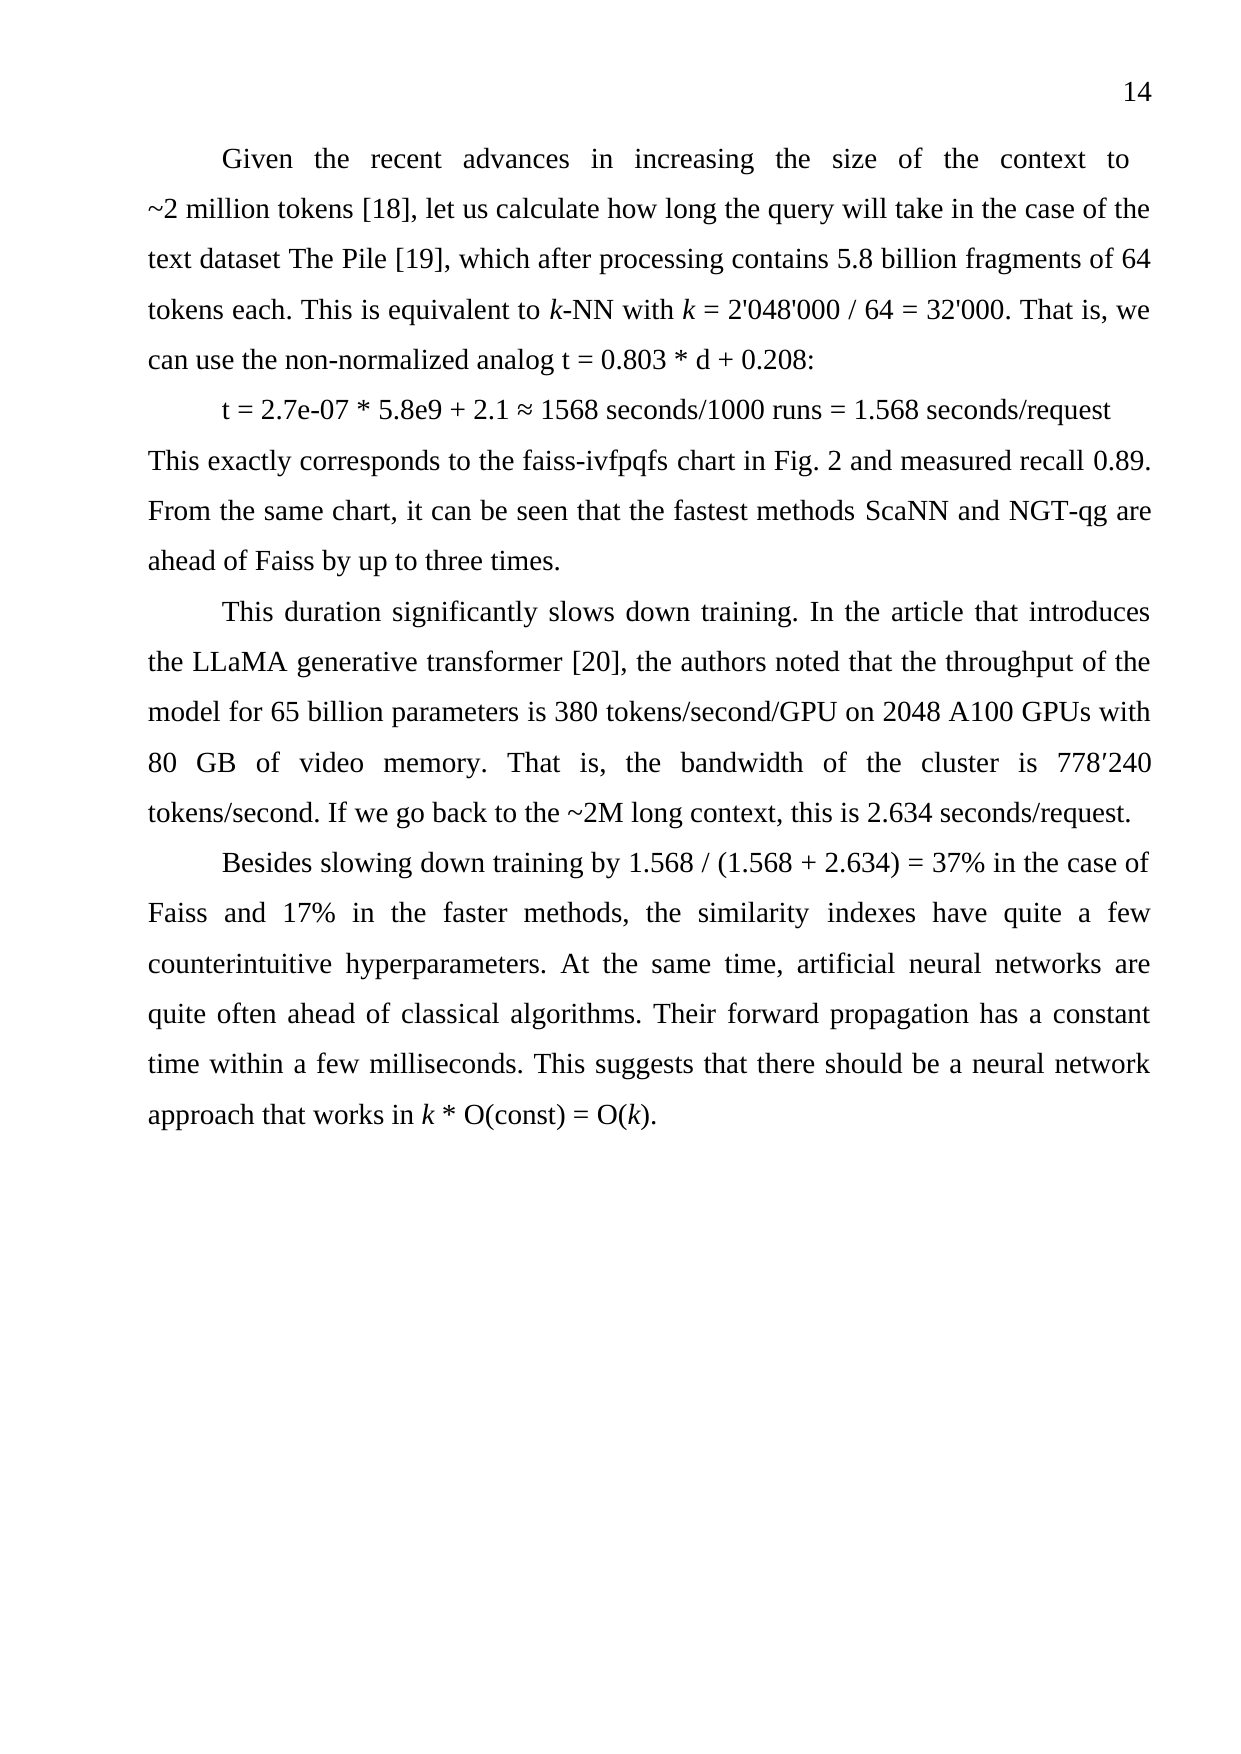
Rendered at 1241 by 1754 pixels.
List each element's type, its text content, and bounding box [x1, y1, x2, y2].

text t = 2.7e-07 * 5.8e9 + 2.1 ≈ 1568 seconds/1000 runs = 1.568 seconds/request [148, 392, 1152, 426]
text This duration significantly slows down training. In the article that introduces the LLaMA generative transformer , the authors noted that the throughput of the model for 65 billion parameters is 380 tokens/second/GPU on 2048 A100 GPUs with 80 GB of video memory. That is, the bandwidth of the cluster is 778′240 tokens/second. If we go back to the ~2M long context, this is 2.634 seconds/request. [148, 594, 1152, 828]
text Besides slowing down training by 1.568 / (1.568 + 2.634) = 37% in the case of Faiss and 17% in the faster methods, the similarity indexes have quite a few counterintuitive hyperparameters. At the same time, artificial neural networks are quite often ahead of classical algorithms. Their forward propagation has a constant time within a few milliseconds. This suggests that there should be a neural network approach that works in k * O(const) = O(k). [148, 845, 1152, 1130]
text This exactly corresponds to the faiss-ivfpqfs chart in Fig. 2 and measured recall 0.89. From the same chart, it can be seen that the fastest methods ScaNN and NGT-qg are ahead of Faiss by up to three times. [148, 443, 1152, 577]
text Given the recent advances in increasing the size of the context to ~2 million tokens , let us calculate how long the query will take in the case of the text dataset The Pile , which after processing contains 5.8 billion fragments of 64 tokens each. This is equivalent to k-NN with k = 2'048'000 / 64 = 32'000. That is, we can use the non-normalized analog t = 0.803 * d + 0.208: [148, 141, 1152, 376]
